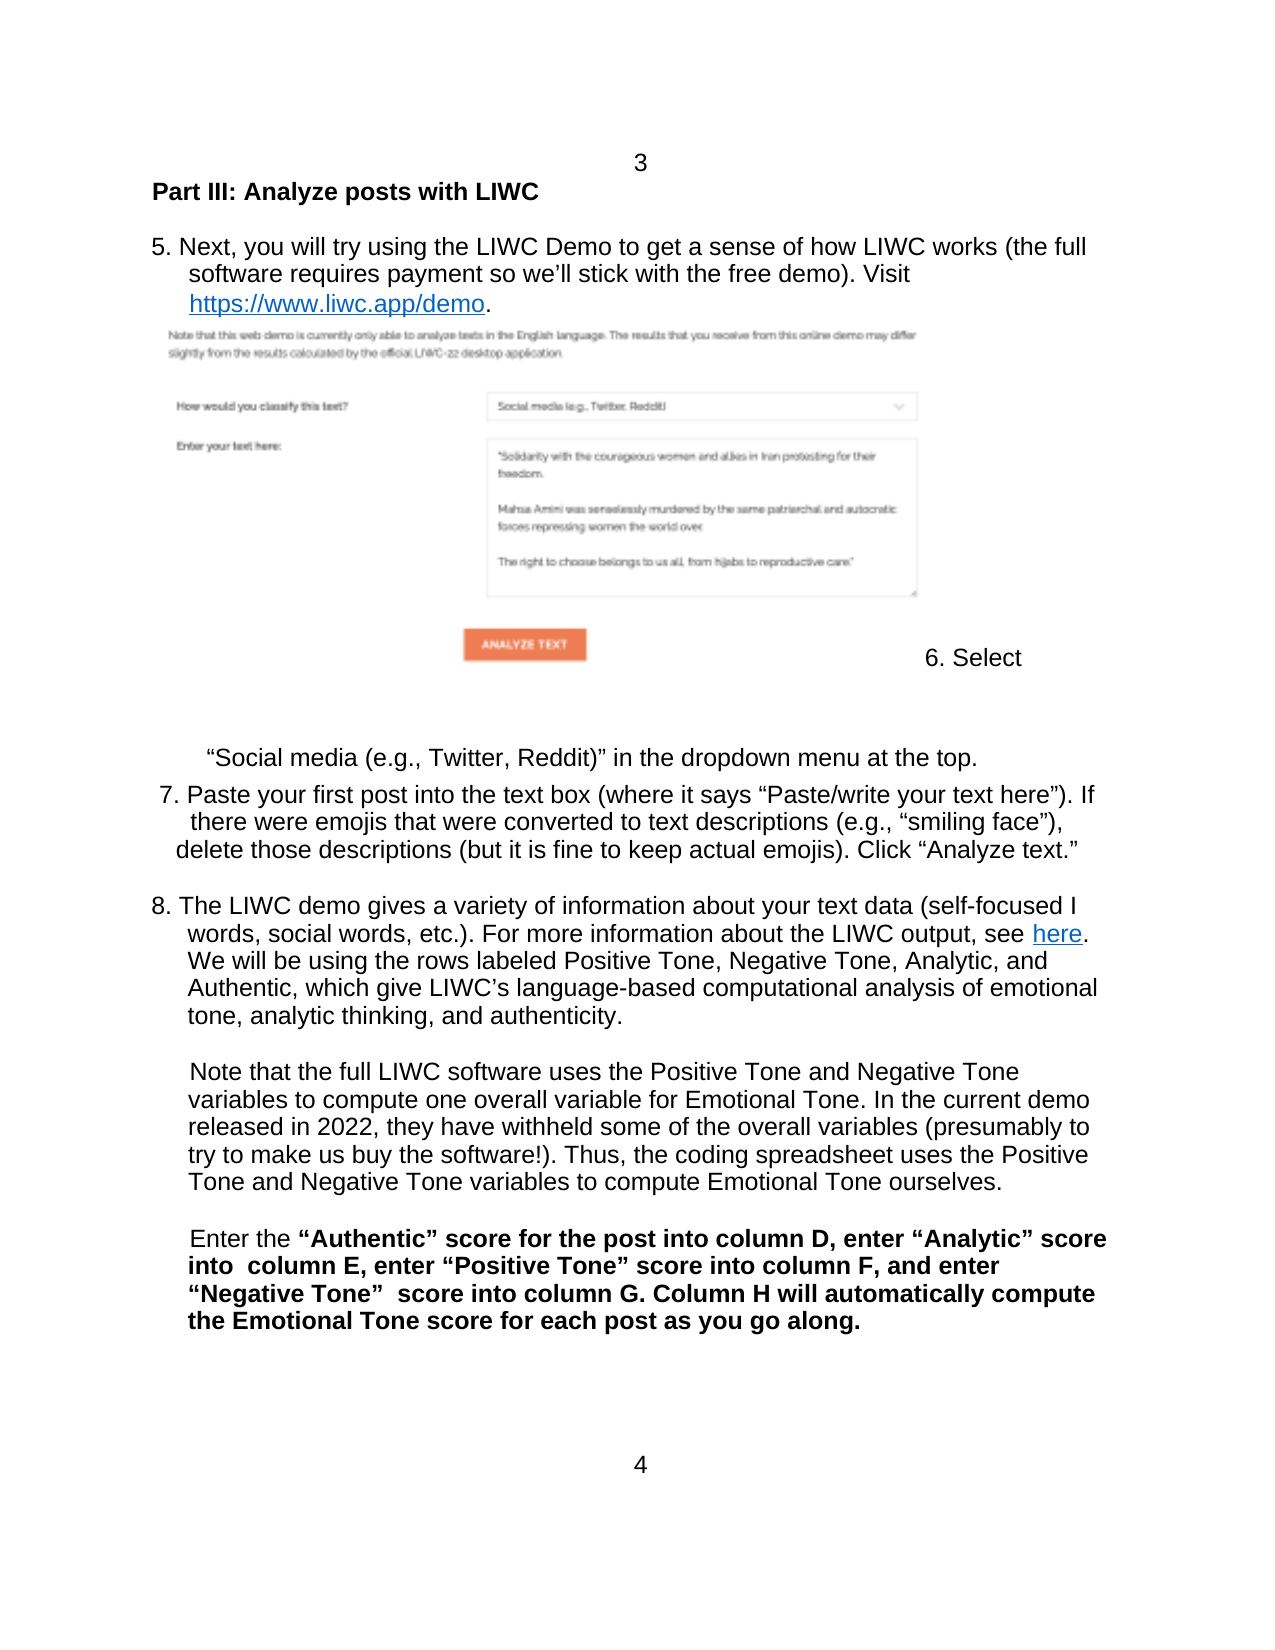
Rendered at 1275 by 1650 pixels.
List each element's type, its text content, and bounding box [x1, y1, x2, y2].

text 5. Next, you will try using the LIWC Demo to get a sense of how LIWC works (the full software requires payment so we’ll stick with the free demo). Visit [151, 234, 1103, 288]
text Enter the “Authentic” score for the post into column D, enter “Analytic” score into column E, enter “Positive Tone” score into column F, and enter “Negative Tone” score into column G. Column H will automatically compute the Emotional Tone score for each post as you go along. [188, 1225, 1123, 1335]
text 3 [150, 148, 1131, 177]
text 4 [150, 1450, 1131, 1479]
text 8. The LIWC demo gives a variety of information about your text data (self-focused I words, social words, etc.). For more information about the LIWC output, see here. We will be using the rows labeled Positive Tone, Negative Tone, Analytic, and Authentic, which give LIWC’s language-based computational analysis of emotional tone, analytic thinking, and authenticity. [151, 893, 1106, 1029]
text https://www.liwc.app/demo. [189, 289, 1131, 318]
text 7. Paste your first post into the text box (where it says “Paste/write your text here”). If there were emojis that were converted to text descriptions (e.g., “smiling face”), delete those descriptions (but it is fine to keep actual emojis). Click “Analyze text.” [151, 781, 1103, 863]
picture [163, 318, 925, 667]
text Part III: Analyze posts with LIWC [152, 177, 1131, 206]
text Note that the full LIWC software uses the Positive Tone and Negative Tone variables to compute one overall variable for Emotional Tone. In the current demo released in 2022, they have withheld some of the overall variables (presumably to try to make us buy the software!). Thus, the coding spreadsheet uses the Positive Tone and Negative Tone variables to compute Emotional Tone ourselves. [188, 1059, 1098, 1196]
